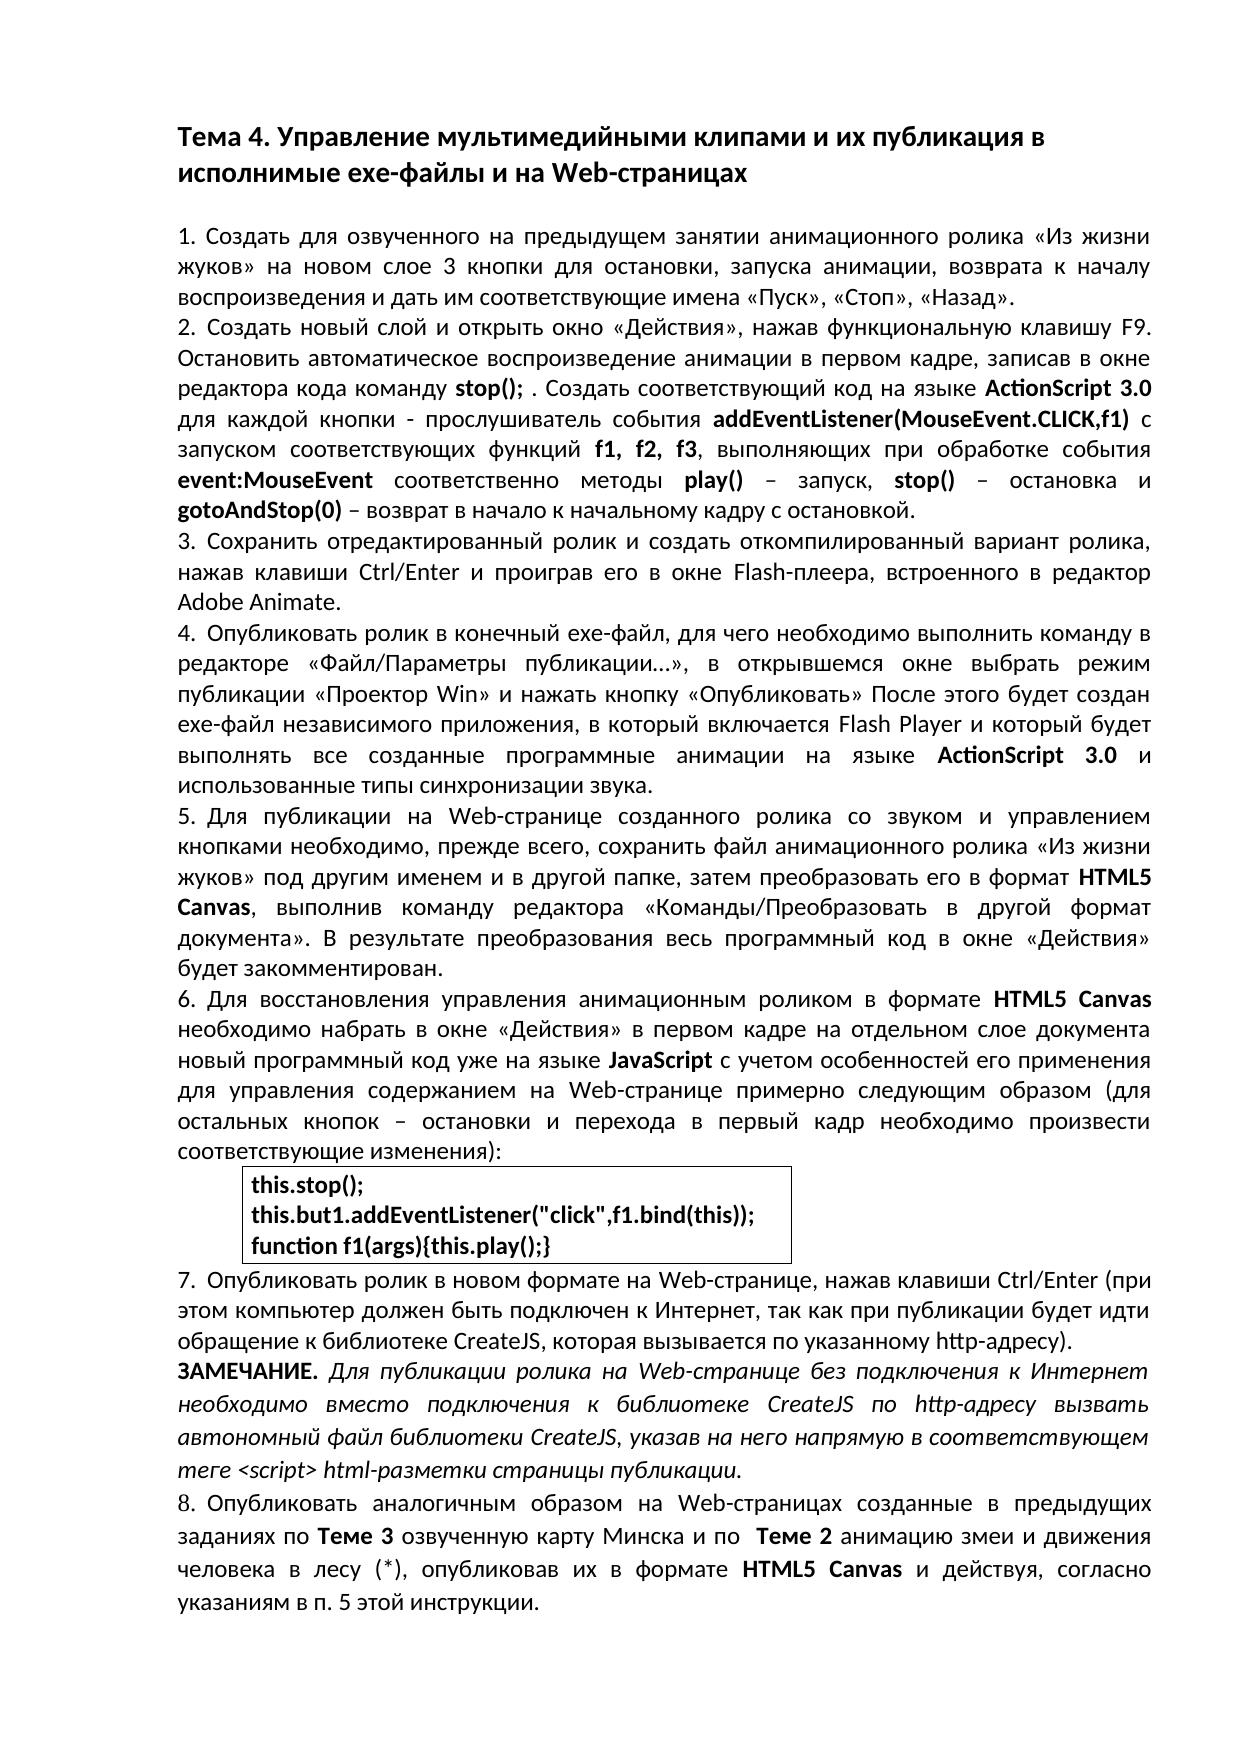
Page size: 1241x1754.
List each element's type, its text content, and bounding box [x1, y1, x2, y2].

subtitle Тема 4. Управление мультимедийными клипами и их публикация в исполнимые exe-файлы и на Web-страницах [177, 118, 1152, 189]
text this.but1.addEventListener("click",f1.bind(this)); [243, 1197, 791, 1227]
list Создать новый слой и открыть окно «Действия», нажав функциональную клавишу F9. Остановить автоматическое воспроизведение анимации в первом кадре, записав в окне редактора кода команду stop(); . Создать соответствующий код на языке ActionScript 3.0 для каждой кнопки - прослушиватель события addEventListener(MouseEvent.CLICK,f1) с запуском соответствующих функций f1, f2, f3, выполняющих при обработке события event:MouseEvent соответственно методы play() – запуск, stop() – остановка и gotoAndStop(0) – возврат в начало к начальному кадру с остановкой. [177, 311, 1152, 525]
text ЗАМЕЧАНИЕ. Для публикации ролика на Web-странице без подключения к Интернет необходимо вместо подключения к библиотеке CreateJS по http-адресу вызвать автономный файл библиотеки CreateJS, указав на него напрямую в соответствующем теге <script> html-разметки страницы публикации. [177, 1355, 1152, 1485]
list Опубликовать ролик в новом формате на Web-странице, нажав клавиши Ctrl/Enter (при этом компьютер должен быть подключен к Интернет, так как при публикации будет идти обращение к библиотеке CreateJS, которая вызывается по указанному http-адресу). [177, 1264, 1152, 1355]
text function f1(args){this.play();} [243, 1227, 791, 1263]
list Опубликовать ролик в конечный exe-файл, для чего необходимо выполнить команду в редакторе «Файл/Параметры публикации…», в открывшемся окне выбрать режим публикации «Проектор Win» и нажать кнопку «Опубликовать» После этого будет создан exe-файл независимого приложения, в который включается Flash Player и который будет выполнять все созданные программные анимации на языке ActionScript 3.0 и использованные типы синхронизации звука. [177, 617, 1152, 800]
list Для восстановления управления анимационным роликом в формате HTML5 Canvas необходимо набрать в окне «Действия» в первом кадре на отдельном слое документа новый программный код уже на языке JavaScript с учетом особенностей его применения для управления содержанием на Web-странице примерно следующим образом (для остальных кнопок – остановки и перехода в первый кадр необходимо произвести соответствующие изменения): [177, 983, 1152, 1166]
list Опубликовать аналогичным образом на Web-страницах созданные в предыдущих заданиях по Теме 3 озвученную карту Минска и по Теме 2 анимацию змеи и движения человека в лесу (*), опубликовав их в формате HTML5 Canvas и действуя, согласно указаниям в п. 5 этой инструкции. [177, 1487, 1152, 1616]
text this.stop(); [243, 1167, 791, 1197]
list Для публикации на Web-странице созданного ролика со звуком и управлением кнопками необходимо, прежде всего, сохранить файл анимационного ролика «Из жизни жуков» под другим именем и в другой папке, затем преобразовать его в формат HTML5 Canvas, выполнив команду редактора «Команды/Преобразовать в другой формат документа». В результате преобразования весь программный код в окне «Действия» будет закомментирован. [177, 800, 1152, 983]
list Сохранить отредактированный ролик и создать откомпилированный вариант ролика, нажав клавиши Ctrl/Enter и проиграв его в окне Flash-плеера, встроенного в редактор Adobe Animate. [177, 525, 1152, 617]
list 1. Создать для озвученного на предыдущем занятии анимационного ролика «Из жизни жуков» на новом слое 3 кнопки для остановки, запуска анимации, возврата к началу воспроизведения и дать им соответствующие имена «Пуск», «Стоп», «Назад». [0, 220, 1152, 311]
